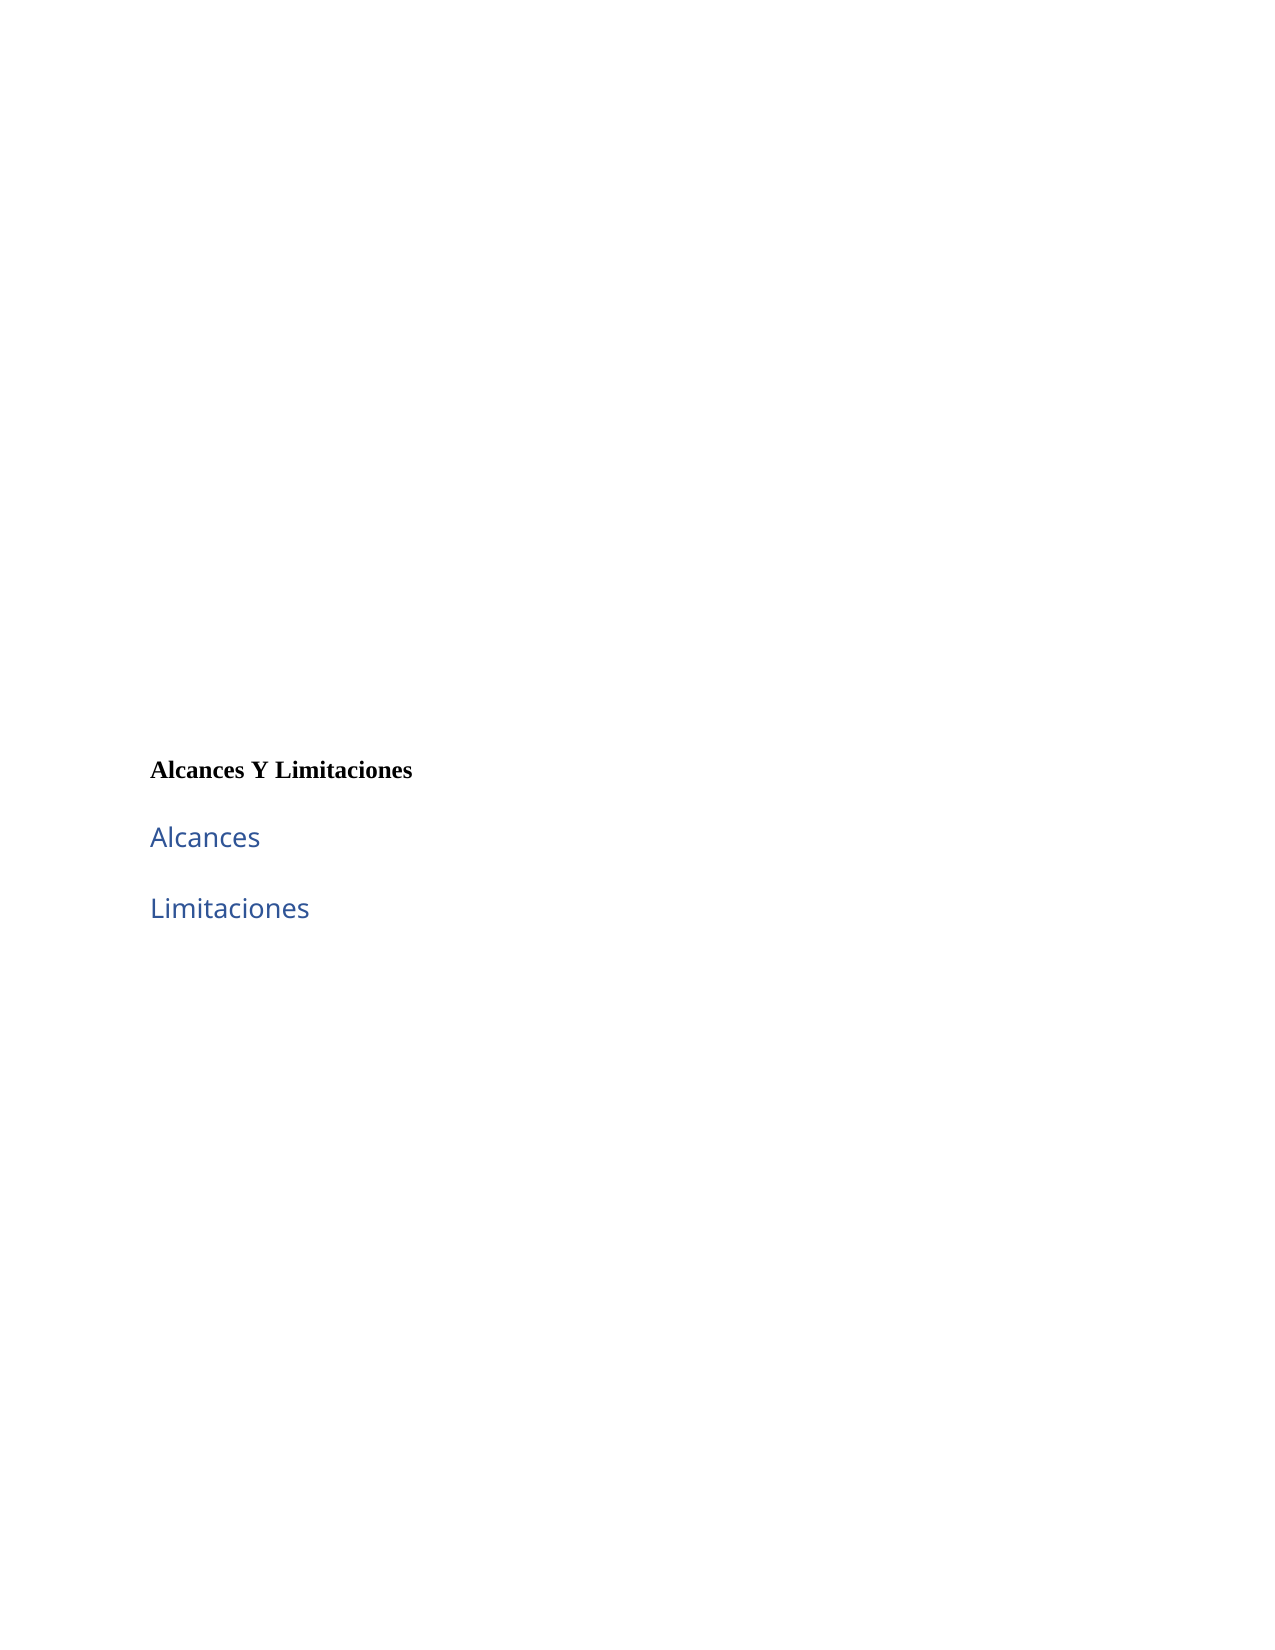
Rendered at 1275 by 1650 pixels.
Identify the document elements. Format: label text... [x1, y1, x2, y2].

subtitle Alcances Y Limitaciones [150, 755, 1125, 784]
subtitle Alcances [150, 818, 1125, 855]
subtitle Limitaciones [150, 890, 1125, 927]
